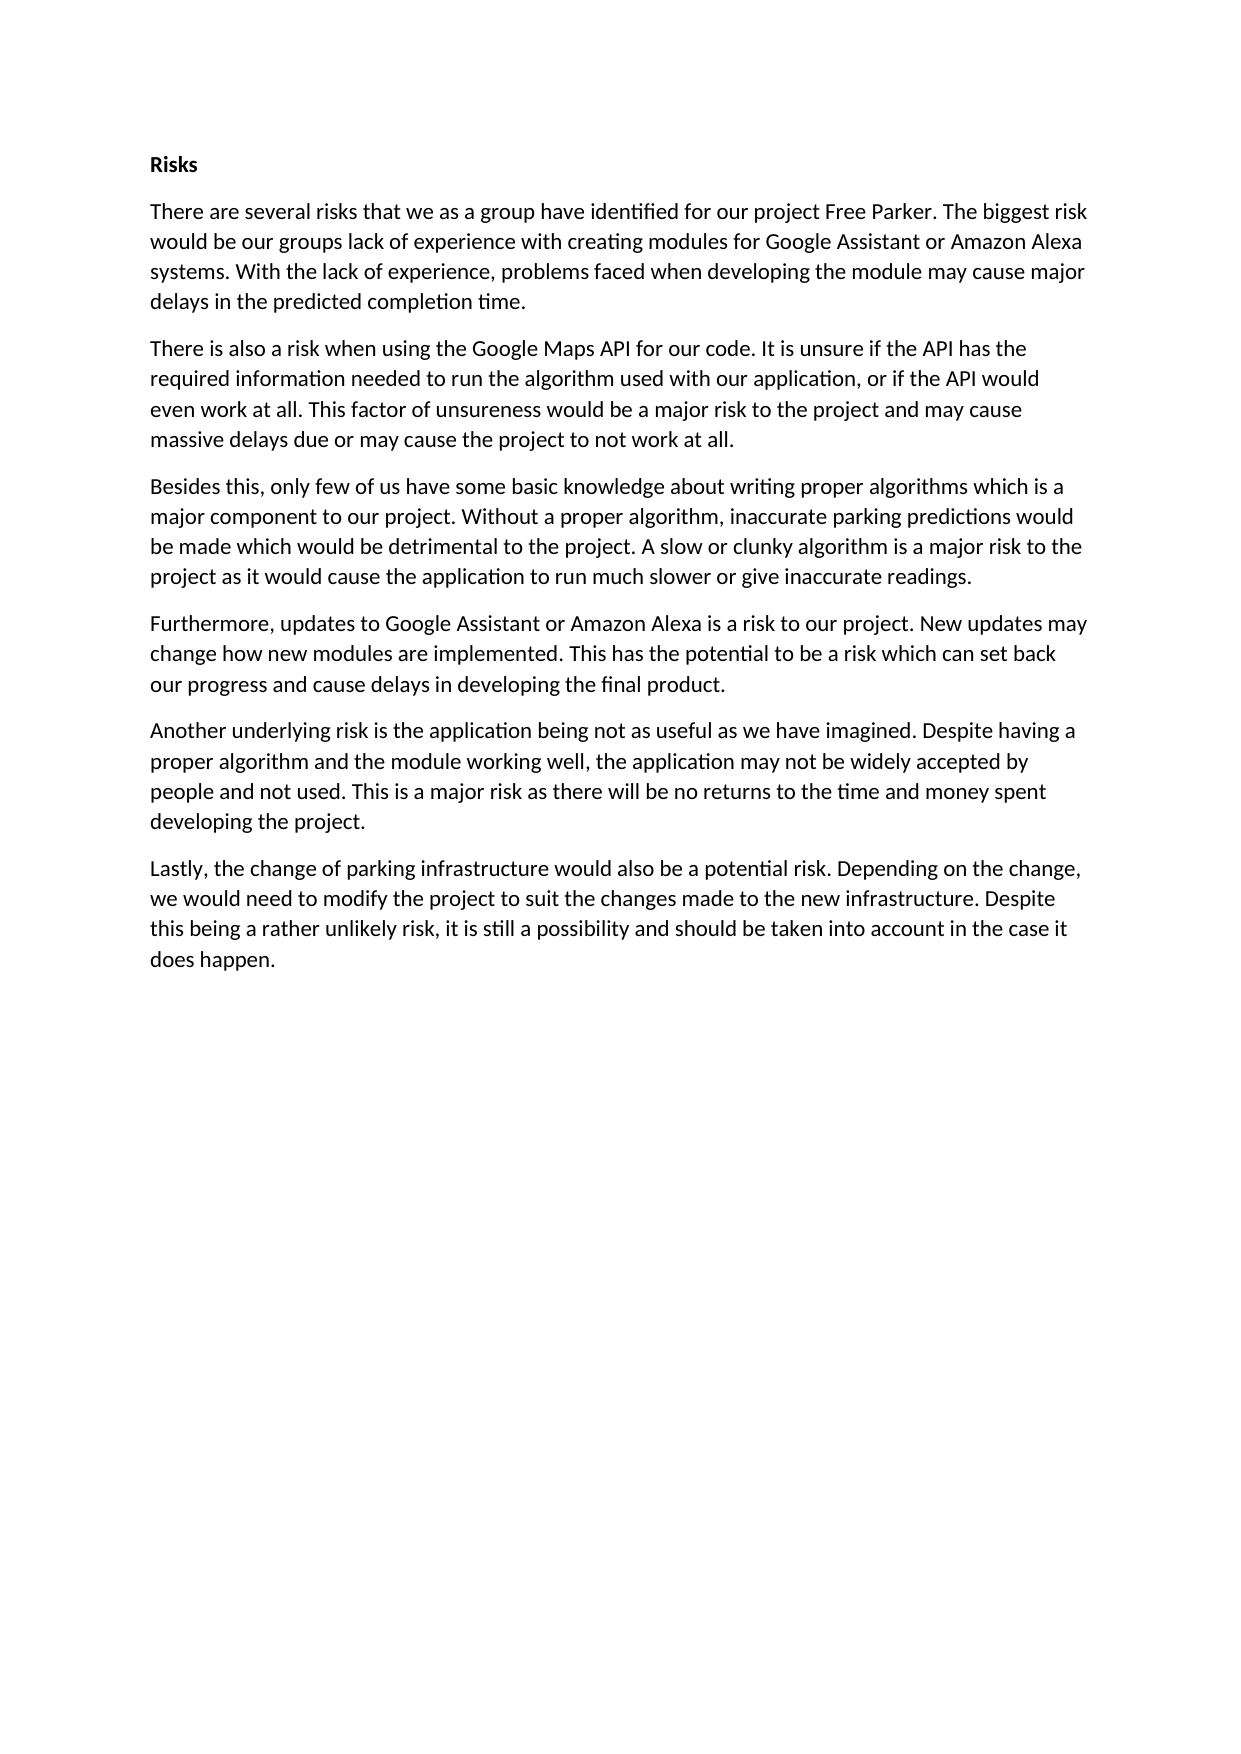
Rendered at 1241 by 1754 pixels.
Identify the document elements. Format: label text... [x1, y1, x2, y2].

text Risks [150, 150, 1090, 178]
text There are several risks that we as a group have identified for our project Free Parker. The biggest risk would be our groups lack of experience with creating modules for Google Assistant or Amazon Alexa systems. With the lack of experience, problems faced when developing the module may cause major delays in the predicted completion time. [150, 197, 1090, 316]
text Another underlying risk is the application being not as useful as we have imagined. Despite having a proper algorithm and the module working well, the application may not be widely accepted by people and not used. This is a major risk as there will be no returns to the time and money spent developing the project. [150, 717, 1090, 835]
text Lastly, the change of parking infrastructure would also be a potential risk. Depending on the change, we would need to modify the project to suit the changes made to the new infrastructure. Despite this being a rather unlikely risk, it is still a possibility and should be taken into account in the case it does happen. [150, 854, 1090, 973]
text There is also a risk when using the Google Maps API for our code. It is unsure if the API has the required information needed to run the algorithm used with our application, or if the API would even work at all. This factor of unsureness would be a major risk to the project and may cause massive delays due or may cause the project to not work at all. [150, 334, 1090, 453]
text Furthermore, updates to Google Assistant or Amazon Alexa is a risk to our project. New updates may change how new modules are implemented. This has the potential to be a risk which can set back our progress and cause delays in developing the final product. [150, 609, 1090, 698]
text Besides this, only few of us have some basic knowledge about writing proper algorithms which is a major component to our project. Without a proper algorithm, inaccurate parking predictions would be made which would be detrimental to the project. A slow or clunky algorithm is a major risk to the project as it would cause the application to run much slower or give inaccurate readings. [150, 472, 1090, 591]
